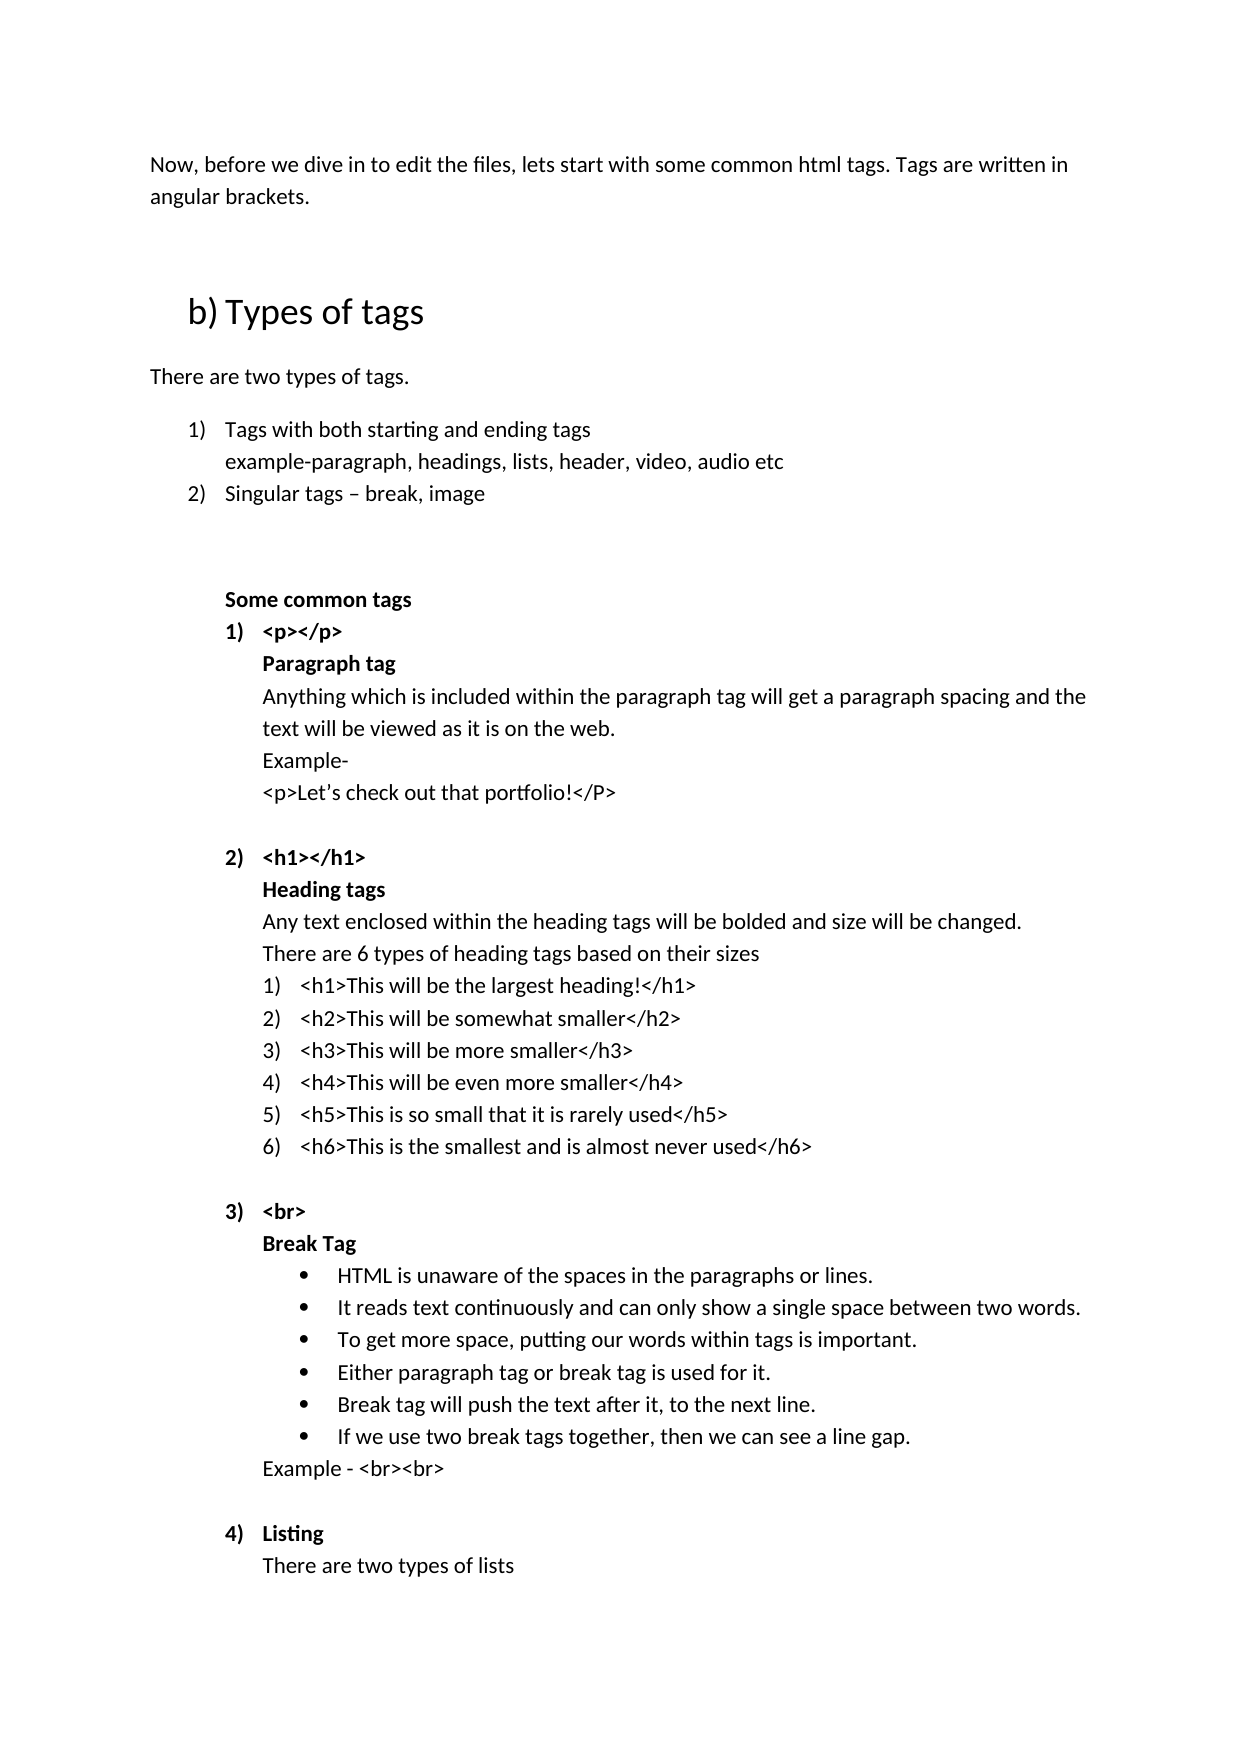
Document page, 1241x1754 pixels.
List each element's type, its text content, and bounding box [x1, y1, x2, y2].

list <h2>This will be somewhat smaller</h2> [262, 1004, 1090, 1032]
list It reads text continuously and can only show a single space between two words. [300, 1293, 1090, 1321]
list <h5>This is so small that it is rarely used</h5> [262, 1100, 1090, 1128]
list <h1></h1> [225, 843, 1090, 871]
list Anything which is included within the paragraph tag will get a paragraph spacing and the text will be viewed as it is on the web. [262, 682, 1090, 742]
list Example - <br><br> [262, 1454, 1090, 1482]
list To get more space, putting our words within tags is important. [300, 1326, 1090, 1353]
text Now, before we dive in to edit the files, lets start with some common html tags. Tags are written in angular brackets. [150, 150, 1090, 210]
list <p></p> [225, 617, 1090, 645]
list Example- [262, 746, 1090, 774]
list HTML is unaware of the spaces in the paragraphs or lines. [300, 1261, 1090, 1289]
list Types of tags [187, 288, 1090, 334]
list <h1>This will be the largest heading!</h1> [262, 971, 1090, 999]
list Any text enclosed within the heading tags will be bolded and size will be changed. [262, 907, 1090, 935]
list Paragraph tag [262, 649, 1090, 678]
list Either paragraph tag or break tag is used for it. [300, 1358, 1090, 1386]
list Some common tags [225, 585, 1090, 613]
list <h3>This will be more smaller</h3> [262, 1036, 1090, 1064]
list Break Tag [262, 1229, 1090, 1257]
list There are 6 types of heading tags based on their sizes [262, 939, 1090, 967]
list Listing [225, 1519, 1090, 1547]
list There are two types of lists [262, 1551, 1090, 1579]
list Heading tags [262, 875, 1090, 903]
list example-paragraph, headings, lists, header, video, audio etc [225, 447, 1090, 475]
list <h6>This is the smallest and is almost never used</h6> [262, 1132, 1090, 1160]
list <h4>This will be even more smaller</h4> [262, 1068, 1090, 1096]
list <p>Let’s check out that portfolio!</P> [262, 778, 1090, 806]
list Break tag will push the text after it, to the next line. [300, 1390, 1090, 1418]
list If we use two break tags together, then we can see a line gap. [300, 1422, 1090, 1450]
list Singular tags – break, image [187, 479, 1090, 507]
text There are two types of tags. [150, 362, 1090, 390]
list <br> [225, 1197, 1090, 1225]
list Tags with both starting and ending tags [187, 415, 1090, 443]
